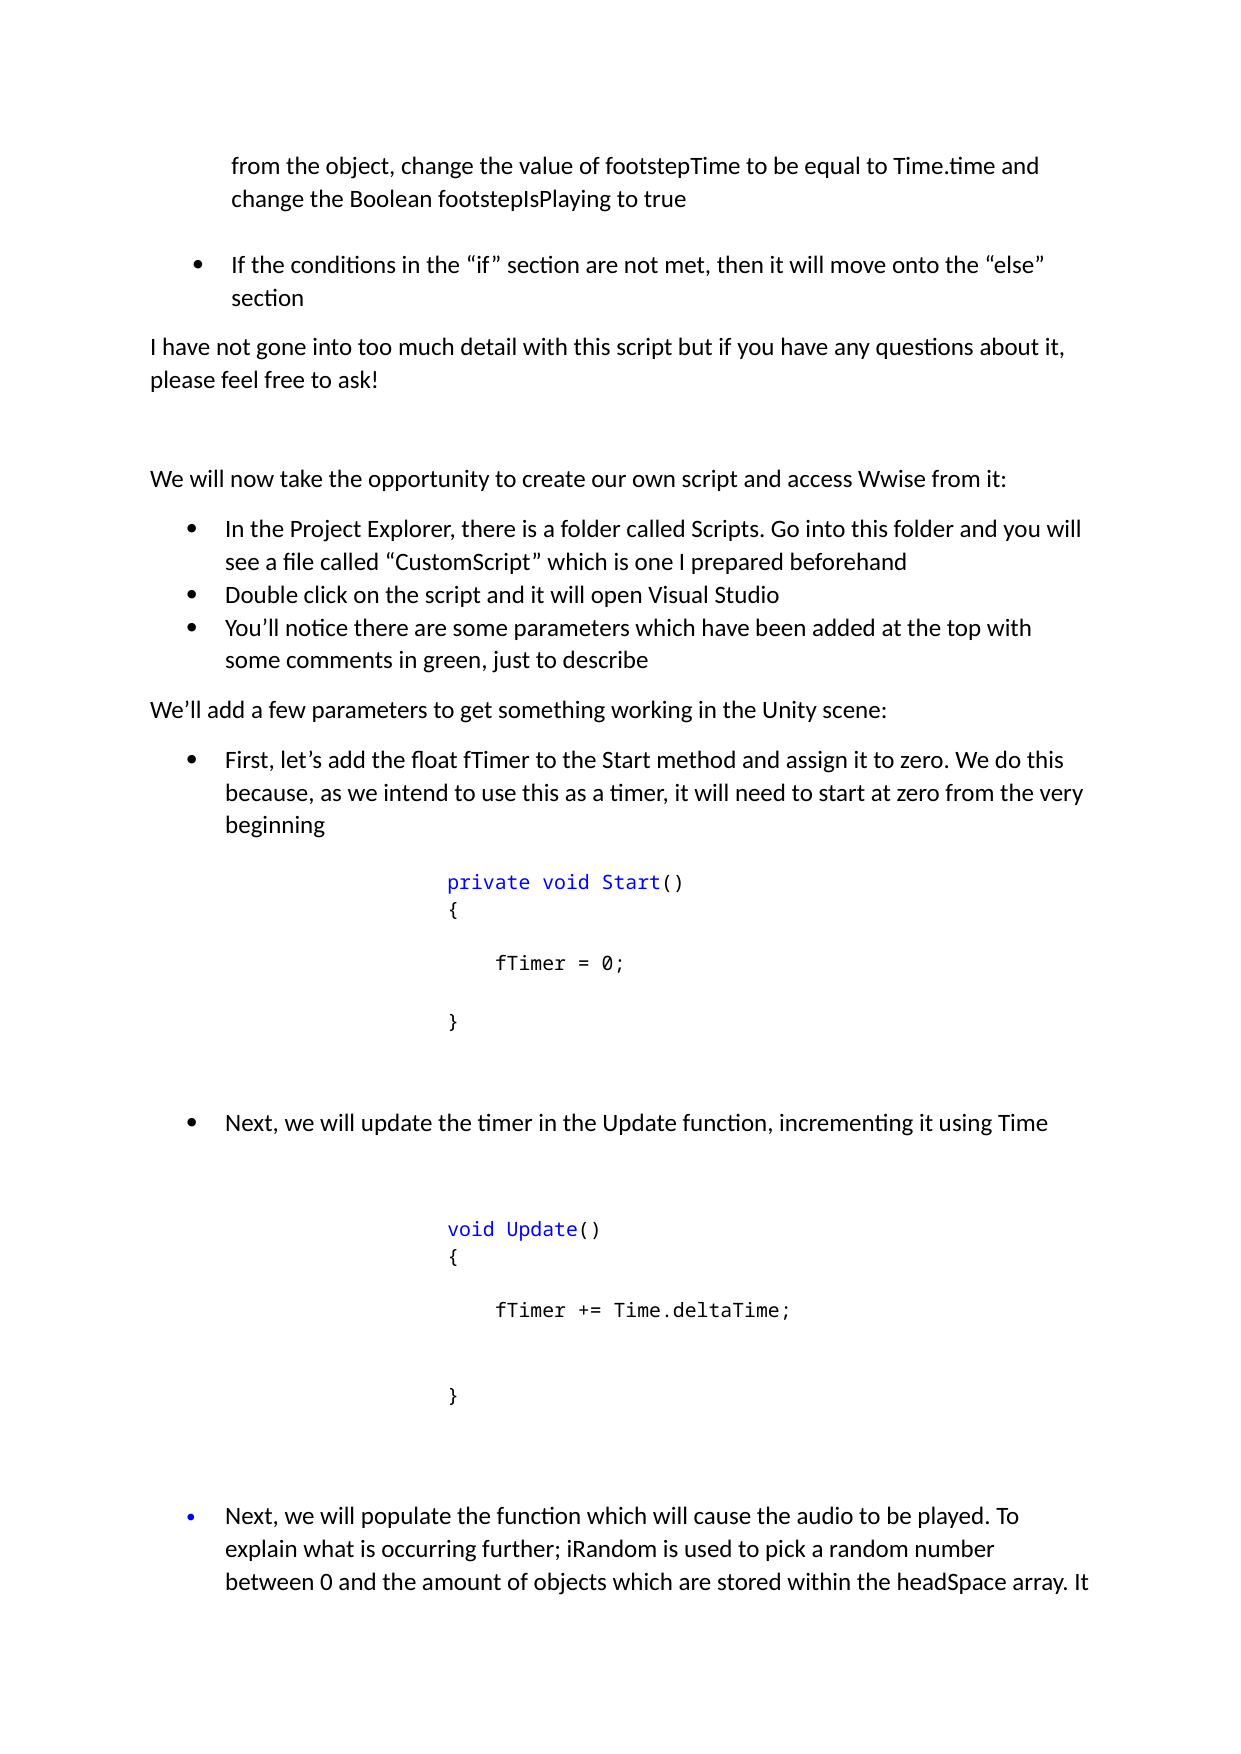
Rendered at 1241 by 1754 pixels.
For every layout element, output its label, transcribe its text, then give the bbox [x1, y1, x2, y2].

text I have not gone into too much detail with this script but if you have any questions about it, please feel free to ask! [150, 331, 1090, 395]
list Double click on the script and it will open Visual Studio [187, 579, 1090, 609]
list If the conditions in the “if” section are not met, then it will move onto the “else” section [194, 249, 1090, 312]
list Next, we will update the timer in the Update function, incrementing it using Time [187, 1107, 1090, 1138]
list You’ll notice there are some parameters which have been added at the top with some comments in green, just to describe [187, 612, 1090, 675]
list In the Project Explorer, there is a folder called Scripts. Go into this folder and you will see a file called “CustomScript” which is one I prepared beforehand [187, 513, 1090, 576]
list First, let’s add the float fTimer to the Start method and assign it to zero. We do this because, as we intend to use this as a timer, it will need to start at zero from the very beginning [187, 744, 1090, 840]
text We’ll add a few parameters to get something working in the Unity scene: [150, 694, 1090, 725]
text We will now take the opportunity to create our own script and access Wwise from it: [150, 463, 1090, 494]
